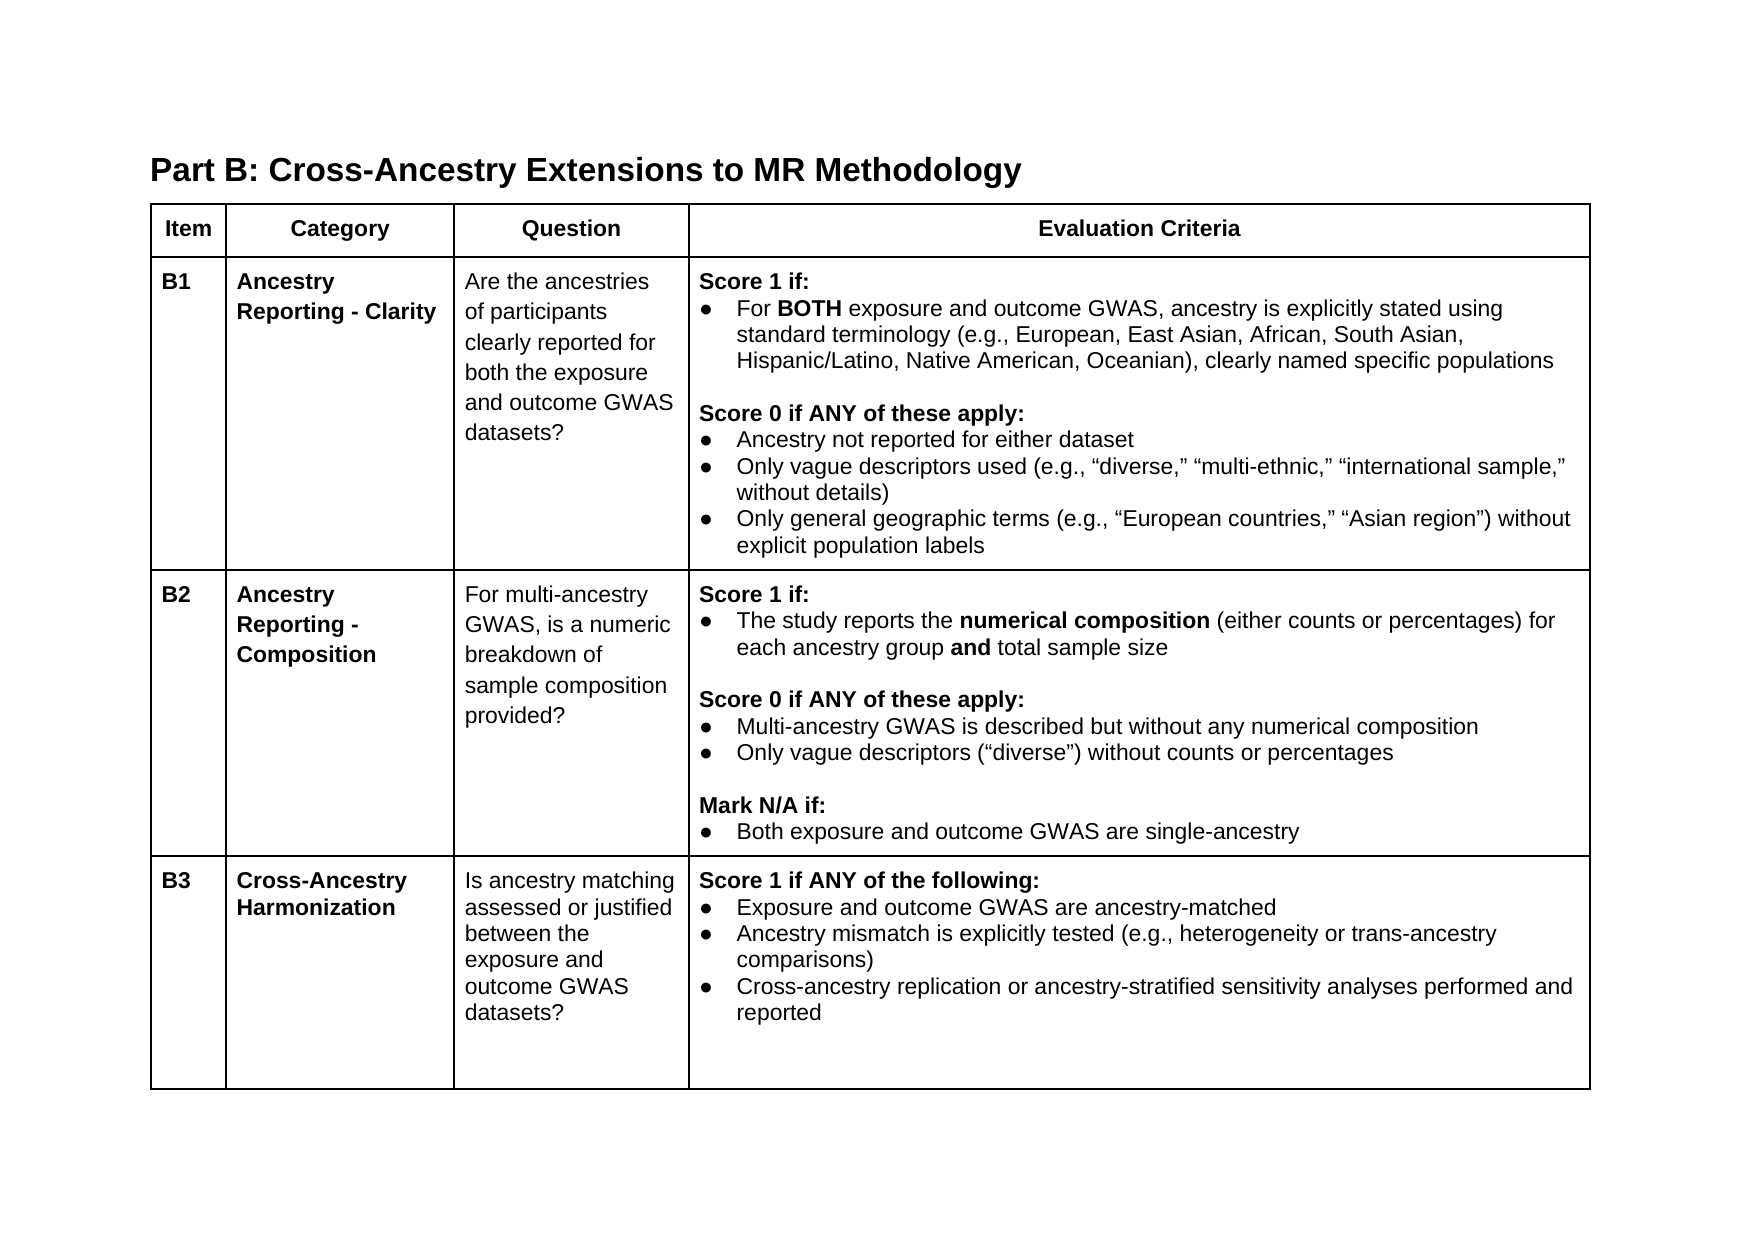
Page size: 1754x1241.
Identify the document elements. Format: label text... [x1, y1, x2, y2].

table_header Category [227, 205, 453, 256]
table_cell B3 [152, 857, 225, 1088]
table_cell Score 1 if: For BOTH exposure and outcome GWAS, ancestry is explicitly stated using standard terminology (e.g., European, East Asian, African, South Asian, Hispanic/Latino, Native American, Oceanian), clearly named specific populations Score 0 if ANY of these apply: Ancestry not reported for either dataset Only vague descriptors used (e.g., “diverse,” “multi-ethnic,” “international sample,” without details) Only general geographic terms (e.g., “European countries,” “Asian region”) without explicit population labels [690, 258, 1589, 568]
table_header Item [152, 205, 225, 256]
table_header Question [455, 205, 688, 256]
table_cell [227, 857, 453, 1088]
table_cell Ancestry Reporting - Composition [227, 571, 453, 855]
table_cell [455, 857, 688, 1088]
subtitle Part B: Cross-Ancestry Extensions to MR Methodology [150, 150, 1604, 188]
table_cell B1 [152, 258, 225, 568]
table_cell For multi-ancestry GWAS, is a numeric breakdown of sample composition provided? [455, 571, 688, 855]
table_header Evaluation Criteria [690, 205, 1589, 256]
table_cell Ancestry Reporting - Clarity [227, 258, 453, 568]
table_cell Are the ancestries of participants clearly reported for both the exposure and outcome GWAS datasets? [455, 258, 688, 568]
table_cell B2 [152, 571, 225, 855]
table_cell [690, 857, 1589, 1088]
table_cell Score 1 if: The study reports the numerical composition (either counts or percentages) for each ancestry group and total sample size Score 0 if ANY of these apply: Multi-ancestry GWAS is described but without any numerical composition Only vague descriptors (“diverse”) without counts or percentages Mark N/A if: Both exposure and outcome GWAS are single-ancestry [690, 571, 1589, 855]
